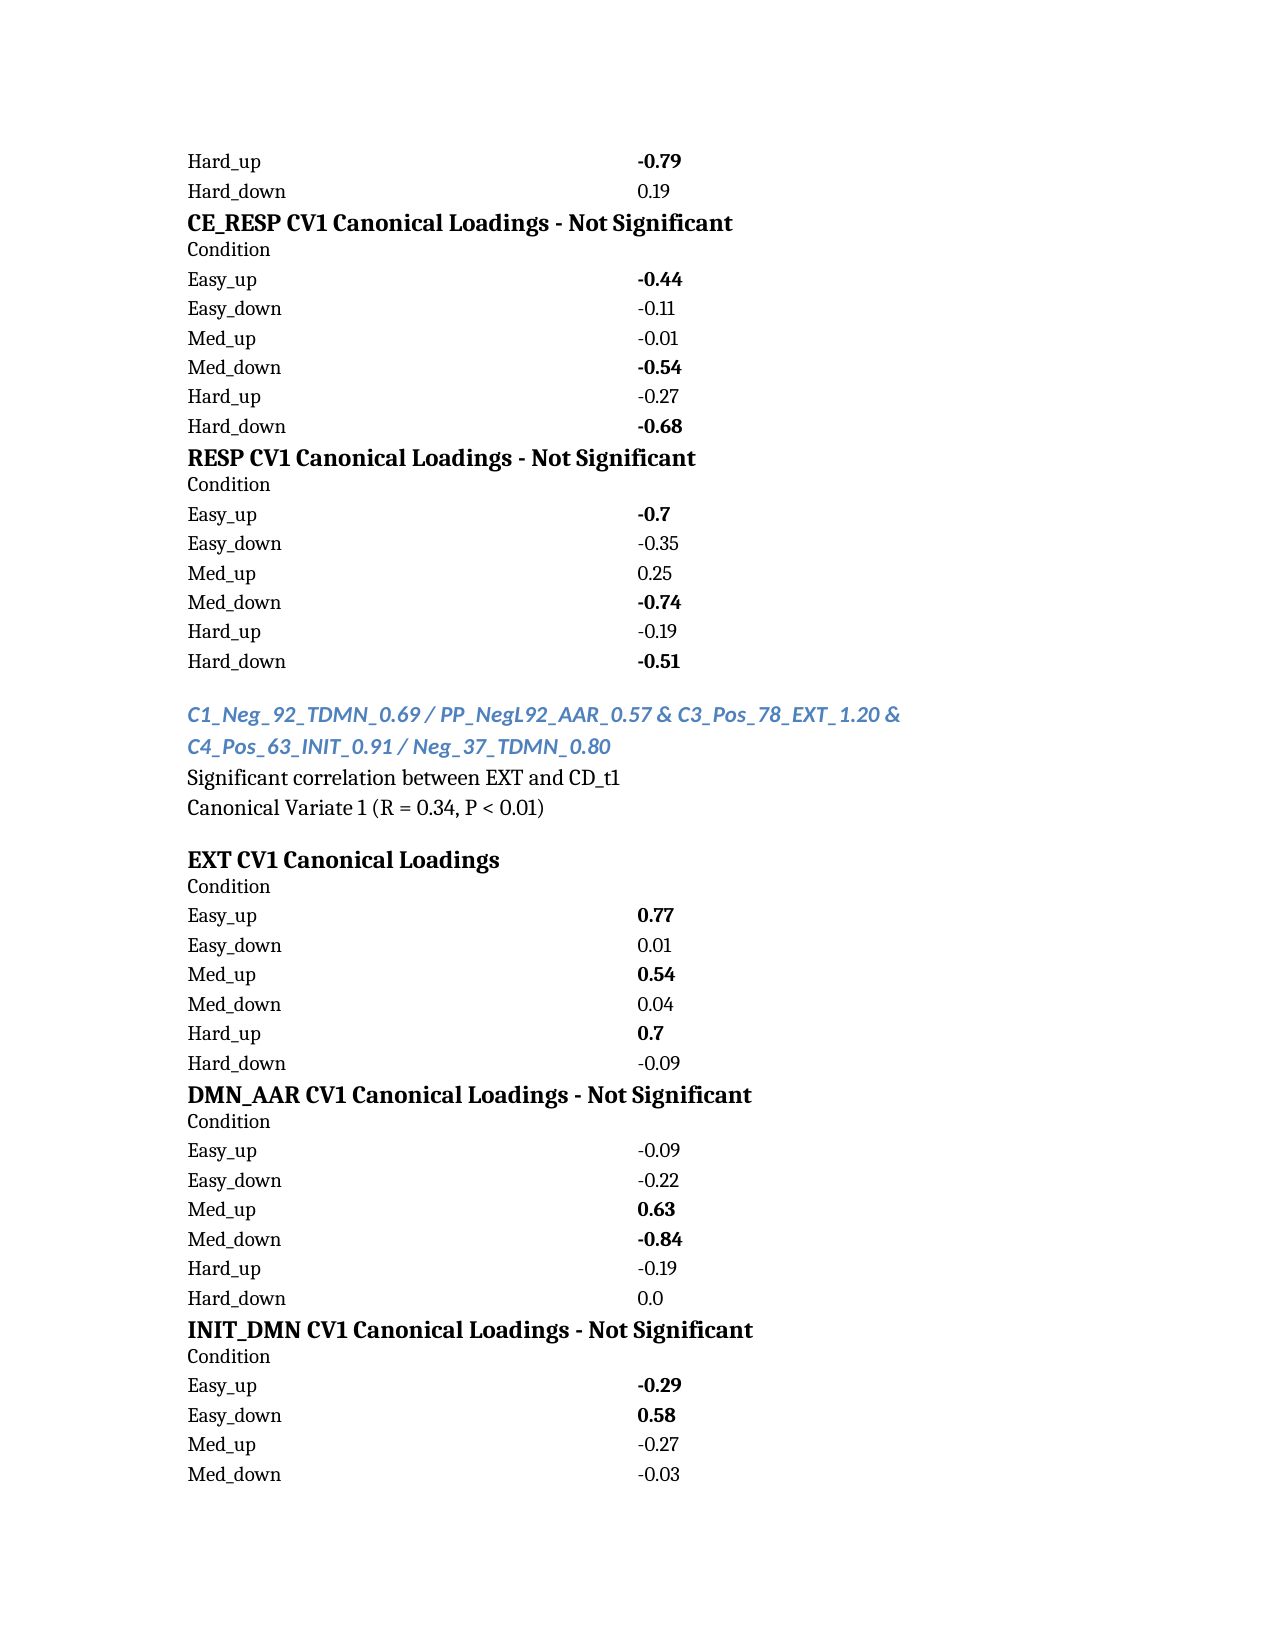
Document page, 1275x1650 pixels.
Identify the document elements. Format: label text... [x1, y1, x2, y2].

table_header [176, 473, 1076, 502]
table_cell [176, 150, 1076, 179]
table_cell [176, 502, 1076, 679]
text DMN_AAR CV1 Canonical Loadings - Not Significant [187, 1081, 1087, 1109]
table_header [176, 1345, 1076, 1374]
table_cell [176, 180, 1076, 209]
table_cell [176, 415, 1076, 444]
text EXT CV1 Canonical Loadings [187, 846, 1087, 874]
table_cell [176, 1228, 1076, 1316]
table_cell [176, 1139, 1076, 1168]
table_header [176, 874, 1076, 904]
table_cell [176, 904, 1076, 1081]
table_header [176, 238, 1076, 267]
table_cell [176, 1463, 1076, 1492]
text CE_RESP CV1 Canonical Loadings - Not Significant [187, 209, 1087, 238]
text Significant correlation between EXT and CD_t1 Canonical Variate 1 (R = 0.34, P < 0.01) [187, 764, 1087, 821]
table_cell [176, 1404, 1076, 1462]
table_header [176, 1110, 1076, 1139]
text INIT_DMN CV1 Canonical Loadings - Not Significant [187, 1316, 1087, 1344]
subtitle C1_Neg_92_TDMN_0.69 / PP_NegL92_AAR_0.57 & C3_Pos_78_EXT_1.20 & C4_Pos_63_INIT_0.91 / Neg_37_TDMN_0.80 [187, 700, 1087, 760]
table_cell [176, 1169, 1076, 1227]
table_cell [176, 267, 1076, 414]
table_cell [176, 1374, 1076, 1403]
text RESP CV1 Canonical Loadings - Not Significant [187, 444, 1087, 473]
